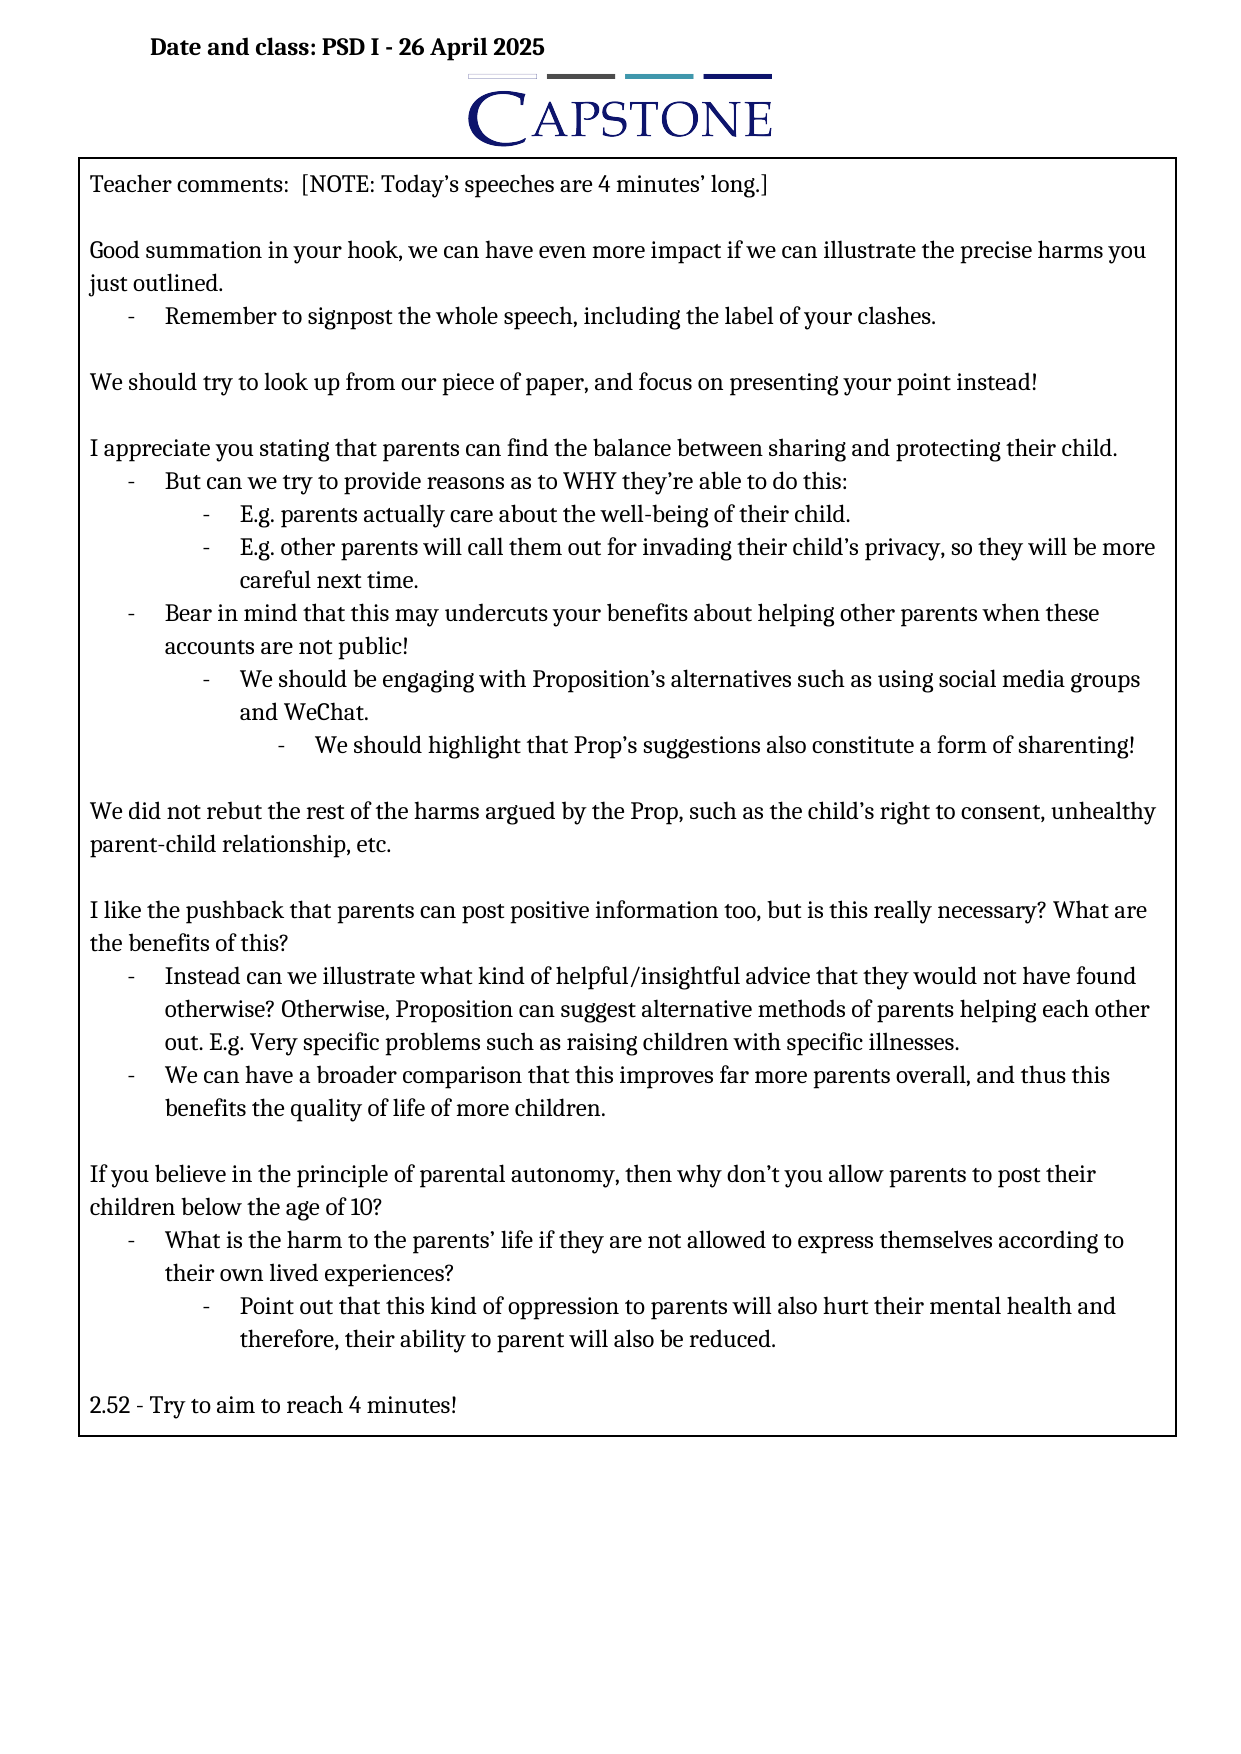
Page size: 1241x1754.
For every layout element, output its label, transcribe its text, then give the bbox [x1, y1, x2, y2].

picture [460, 66, 781, 153]
table_cell Teacher comments: [NOTE: Today’s speeches are 4 minutes’ long.] Good summation in your hook, we can have even more impact if we can illustrate the precise harms you just outlined. Remember to signpost the whole speech, including the label of your clashes. We should try to look up from our piece of paper, and focus on presenting your point instead! I appreciate you stating that parents can find the balance between sharing and protecting their child. But can we try to provide reasons as to WHY they’re able to do this: E.g. parents actually care about the well-being of their child. E.g. other parents will call them out for invading their child’s privacy, so they will be more careful next time. Bear in mind that this may undercuts your benefits about helping other parents when these accounts are not public! We should be engaging with Proposition’s alternatives such as using social media groups and WeChat. We should highlight that Prop’s suggestions also constitute a form of sharenting! We did not rebut the rest of the harms argued by the Prop, such as the child’s right to consent, unhealthy parent-child relationship, etc. I like the pushback that parents can post positive information too, but is this really necessary? What are the benefits of this? Instead can we illustrate what kind of helpful/insightful advice that they would not have found otherwise? Otherwise, Proposition can suggest alternative methods of parents helping each other out. E.g. Very specific problems such as raising children with specific illnesses. We can have a broader comparison that this improves far more parents overall, and thus this benefits the quality of life of more children. If you believe in the principle of parental autonomy, then why don’t you allow parents to post their children below the age of 10? What is the harm to the parents’ life if they are not allowed to express themselves according to their own lived experiences? Point out that this kind of oppression to parents will also hurt their mental health and therefore, their ability to parent will also be reduced. 2.52 - Try to aim to reach 4 minutes! [80, 159, 1175, 1435]
